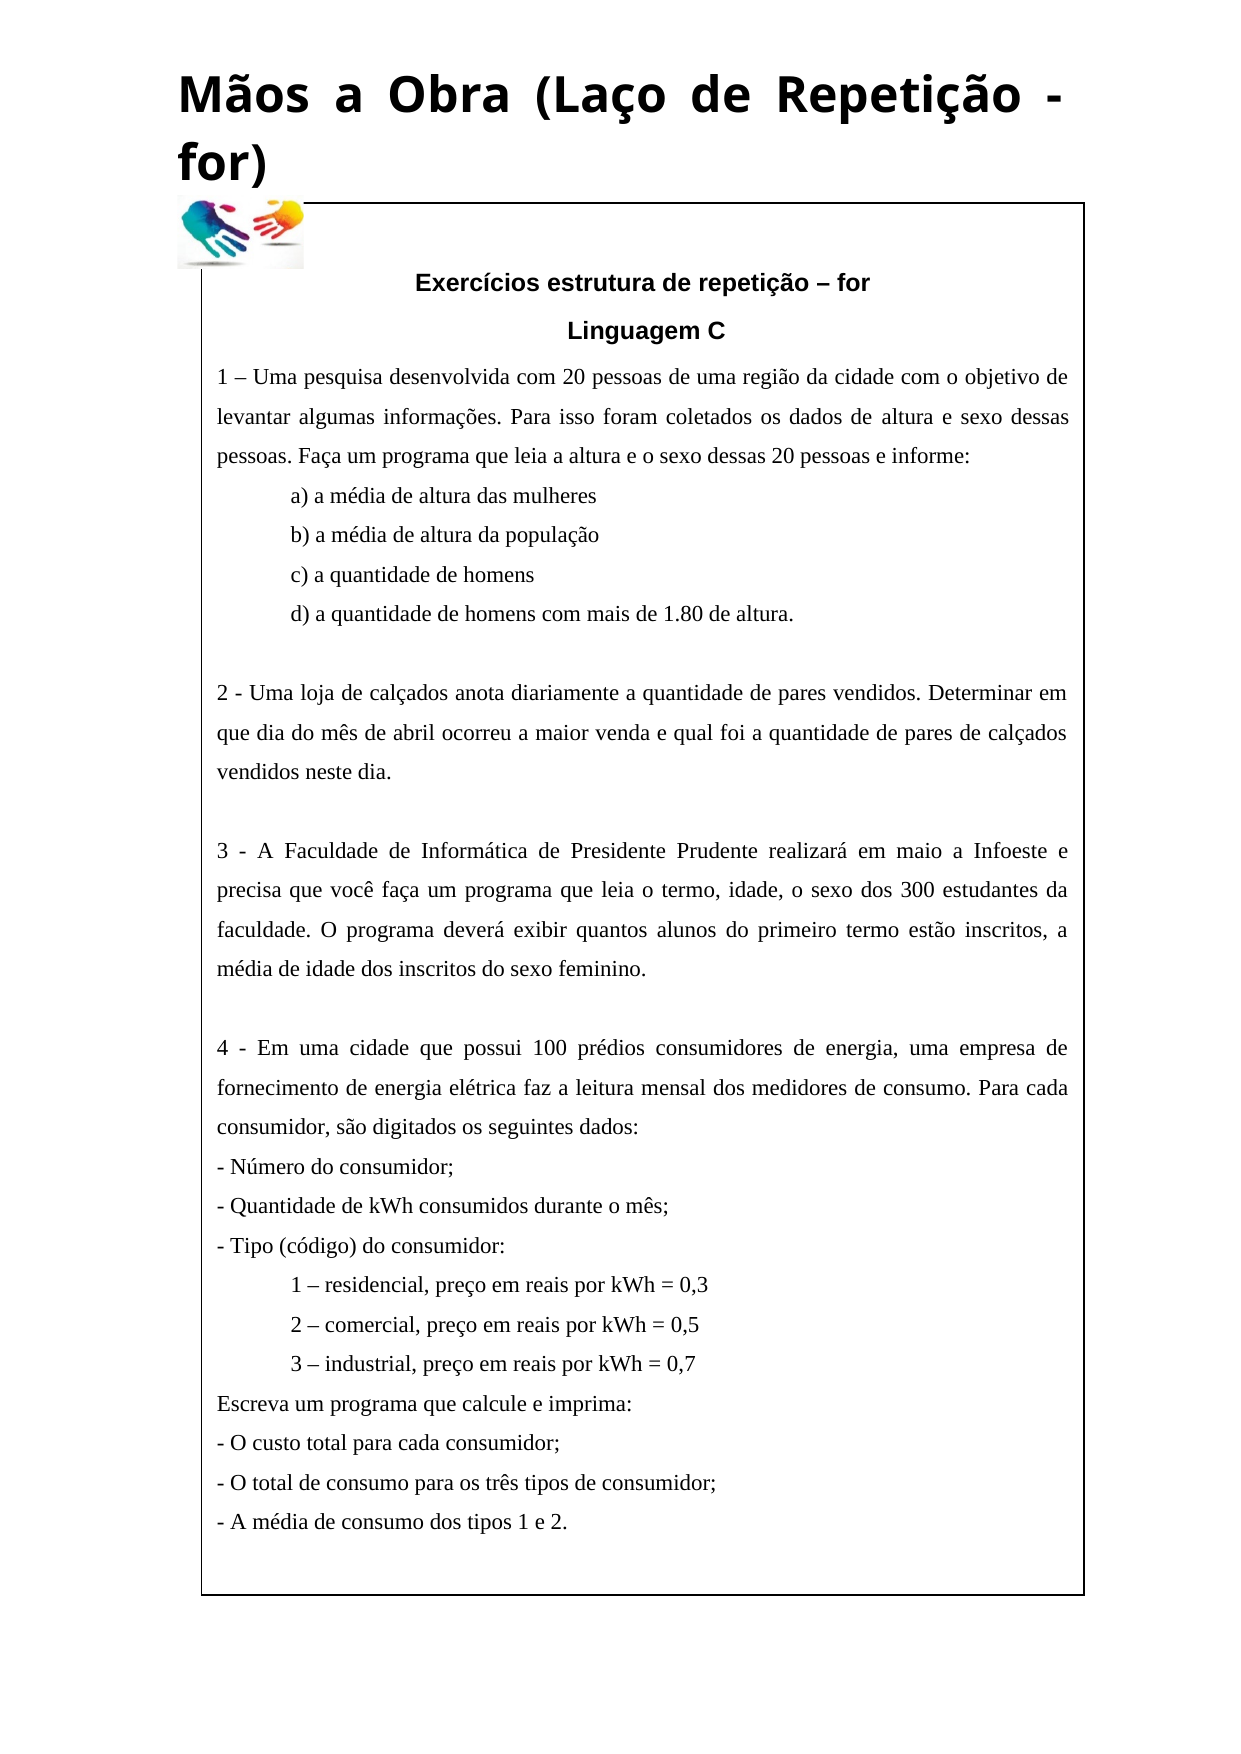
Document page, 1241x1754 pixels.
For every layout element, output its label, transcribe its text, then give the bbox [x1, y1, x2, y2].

text Mãos a Obra (Laço de Repetição - for) [177, 59, 1063, 195]
picture [177, 195, 304, 269]
